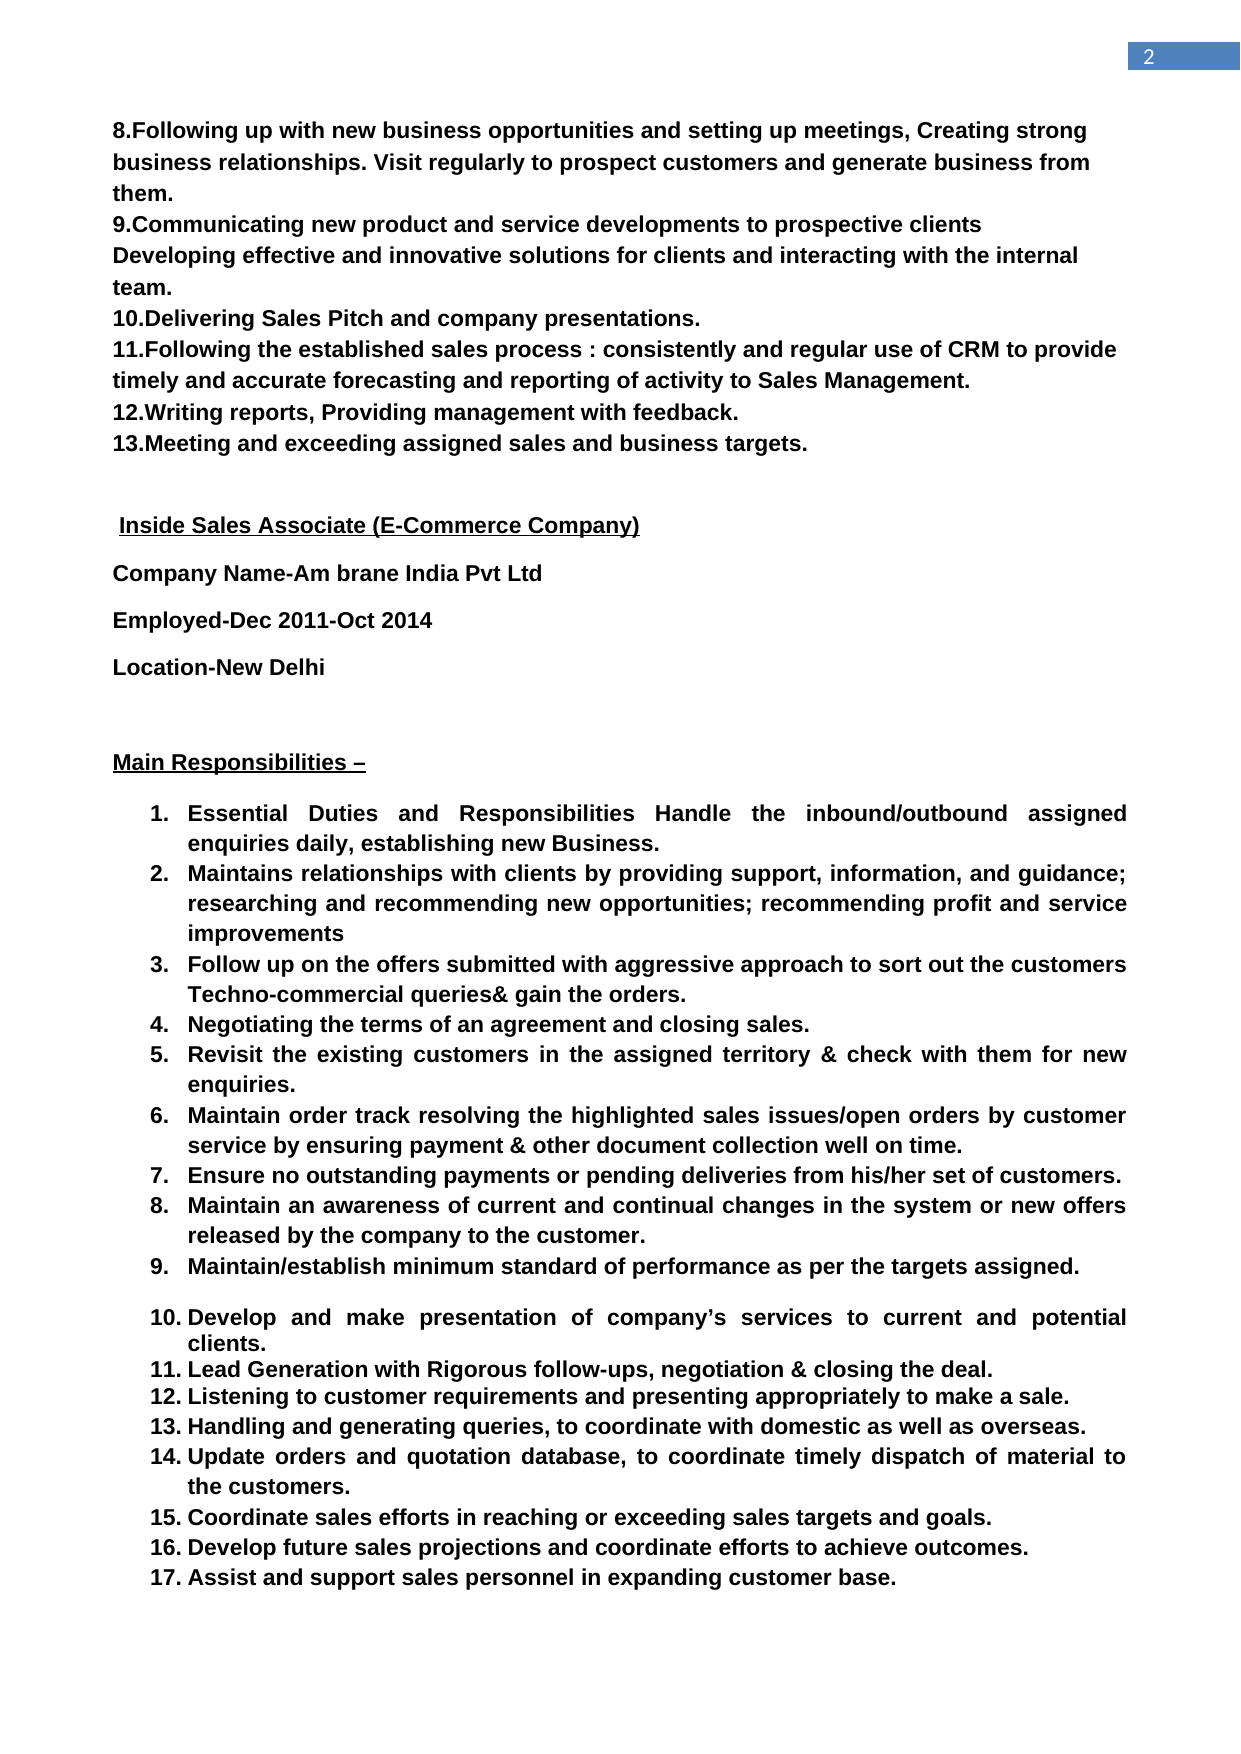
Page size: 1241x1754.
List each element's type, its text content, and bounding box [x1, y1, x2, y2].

text Company Name-Am brane India Pvt Ltd [112, 560, 1128, 586]
list Essential Duties and Responsibilities Handle the inbound/outbound assigned enquiries daily, establishing new Business. [150, 799, 1128, 856]
list Ensure no outstanding payments or pending deliveries from his/her set of customers. [150, 1162, 1128, 1188]
text Main Responsibilities – [112, 748, 1128, 775]
list Develop and make presentation of company’s services to current and potential clients. [150, 1304, 1128, 1356]
list Maintain order track resolving the highlighted sales issues/open orders by customer service by ensuring payment & other document collection well on time. [150, 1102, 1128, 1158]
list Revisit the existing customers in the assigned territory & check with them for new enquiries. [150, 1041, 1128, 1098]
list Assist and support sales personnel in expanding customer base. [150, 1564, 1128, 1590]
list Listening to customer requirements and presenting appropriately to make a sale. [150, 1383, 1128, 1409]
list Negotiating the terms of an agreement and closing sales. [150, 1011, 1128, 1037]
list Maintains relationships with clients by providing support, information, and guidance; researching and recommending new opportunities; recommending profit and service improvements [150, 860, 1128, 947]
list Update orders and quotation database, to coordinate timely dispatch of material to the customers. [150, 1443, 1128, 1500]
list Maintain/establish minimum standard of performance as per the targets assigned. [150, 1253, 1128, 1279]
text Location-New Delhi [112, 654, 1128, 680]
text 8.Following up with new business opportunities and setting up meetings, Creating strong business relationships. Visit regularly to prospect customers and generate business from them. 9.Communicating new product and service developments to prospective clients Developing effective and innovative solutions for clients and interacting with the internal team. 10.Delivering Sales Pitch and company presentations. 11.Following the established sales process : consistently and regular use of CRM to provide timely and accurate forecasting and reporting of activity to Sales Management. 12.Writing reports, Providing management with feedback. 13.Meeting and exceeding assigned sales and business targets. [112, 112, 1128, 456]
list Handling and generating queries, to coordinate with domestic as well as overseas. [150, 1413, 1128, 1439]
list Lead Generation with Rigorous follow-ups, negotiation & closing the deal. [150, 1356, 1128, 1383]
list Develop future sales projections and coordinate efforts to achieve outcomes. [150, 1534, 1128, 1560]
text Employed-Dec 2011-Oct 2014 [112, 607, 1128, 633]
list Coordinate sales efforts in reaching or exceeding sales targets and goals. [150, 1503, 1128, 1530]
text Inside Sales Associate (E-Commerce Company) [112, 512, 1128, 539]
list Maintain an awareness of current and continual changes in the system or new offers released by the company to the customer. [150, 1192, 1128, 1249]
list Follow up on the offers submitted with aggressive approach to sort out the customers Techno-commercial queries& gain the orders. [150, 951, 1128, 1007]
